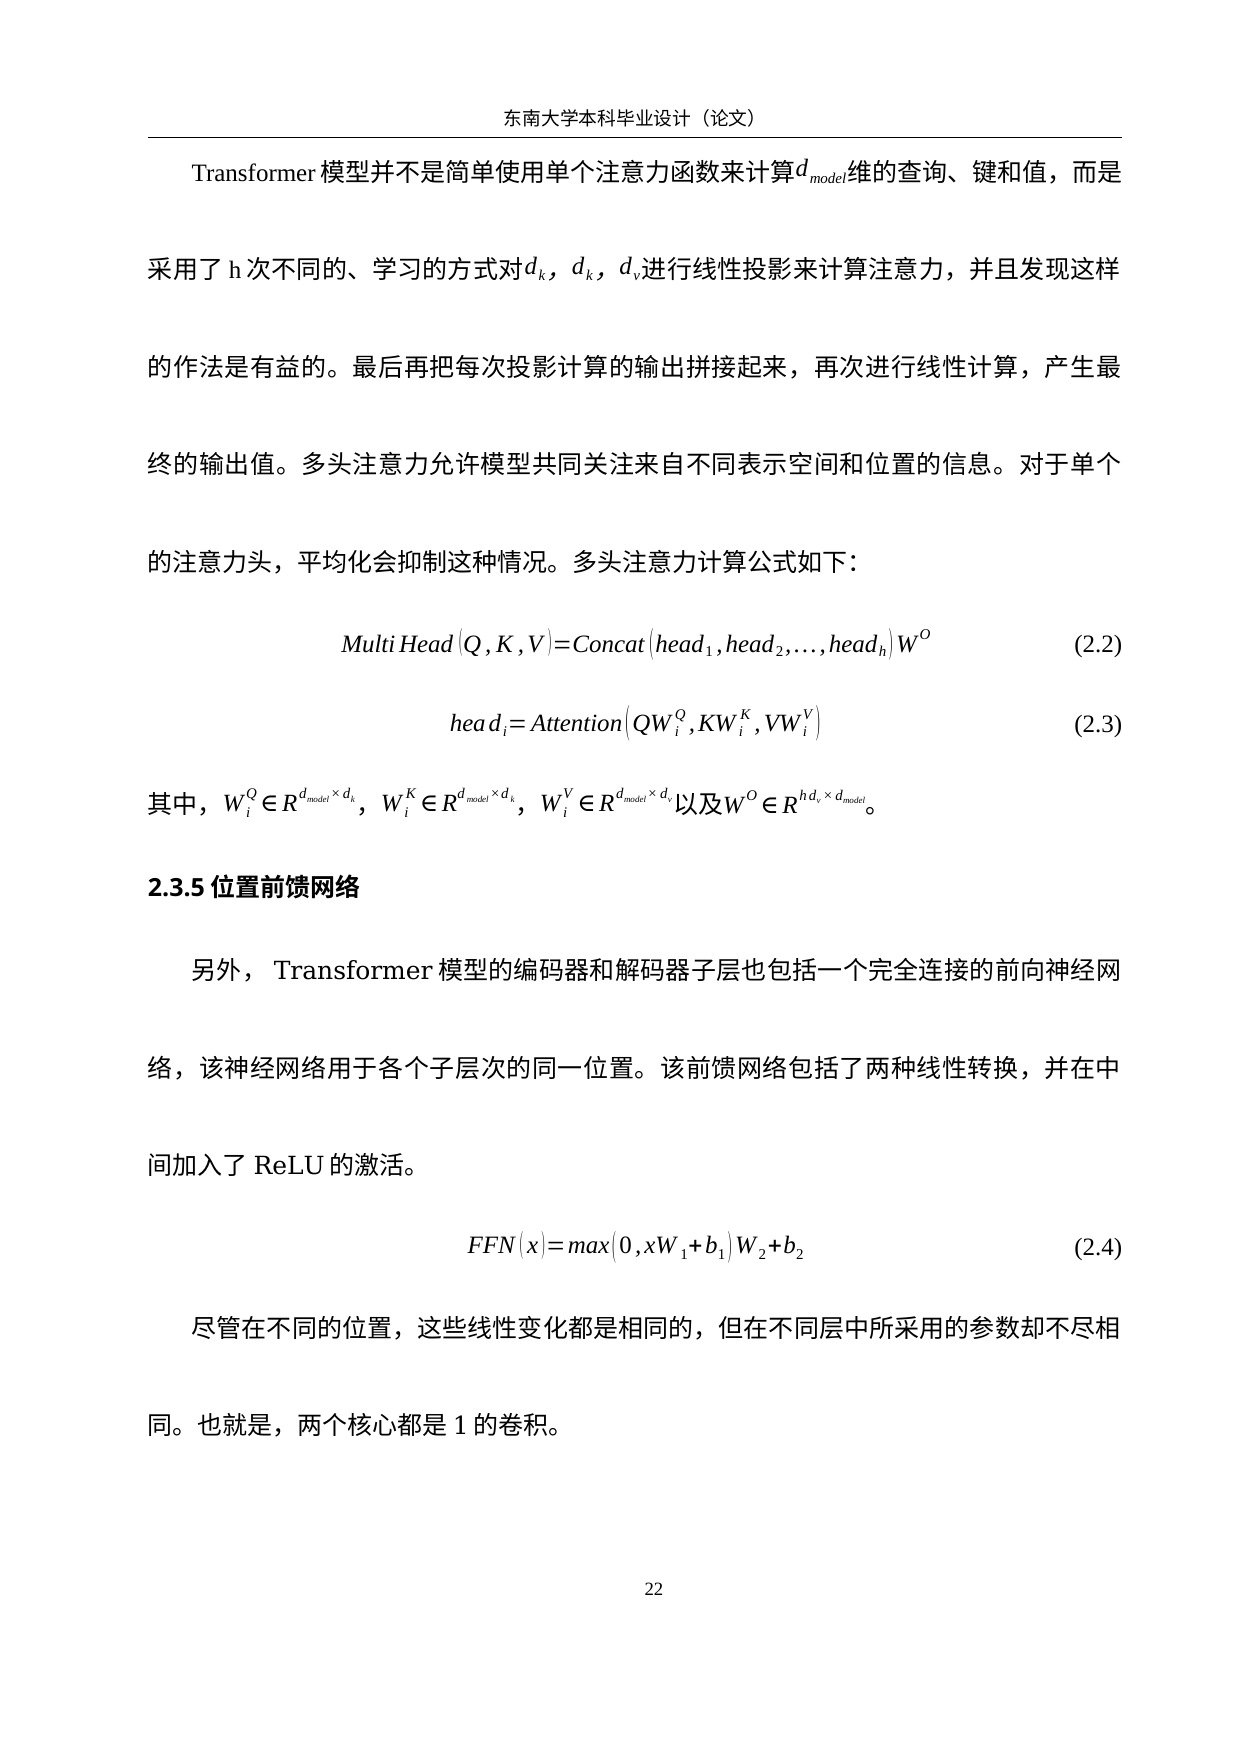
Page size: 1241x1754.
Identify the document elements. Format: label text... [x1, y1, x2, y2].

text 另外， Transformer模型的编码器和解码器子层也包括一个完全连接的前向神经网络，该神经网络用于各个子层次的同一位置。该前馈网络包括了两种线性转换，并在中间加入了 ReLU的激活。 [148, 936, 1122, 1196]
text Transformer模型并不是简单使用单个注意力函数来计算维的查询、键和值，而是采用了h次不同的、学习的方式对，，进行线性投影来计算注意力，并且发现这样的作法是有益的。最后再把每次投影计算的输出拼接起来，再次进行线性计算，产生最终的输出值。多头注意力允许模型共同关注来自不同表示空间和位置的信息。对于单个的注意力头，平均化会抑制这种情况。多头注意力计算公式如下： [148, 138, 1122, 593]
text (2.2) [148, 611, 1122, 676]
text (2.3) [148, 691, 1122, 756]
text 尽管在不同的位置，这些线性变化都是相同的，但在不同层中所采用的参数却不尽相同。也就是，两个核心都是1的卷积。 [148, 1294, 1122, 1456]
text 2.3.5位置前馈网络 [148, 853, 1122, 918]
text 其中，，，以及。 [148, 770, 1122, 835]
text (2.4) [148, 1214, 1122, 1279]
